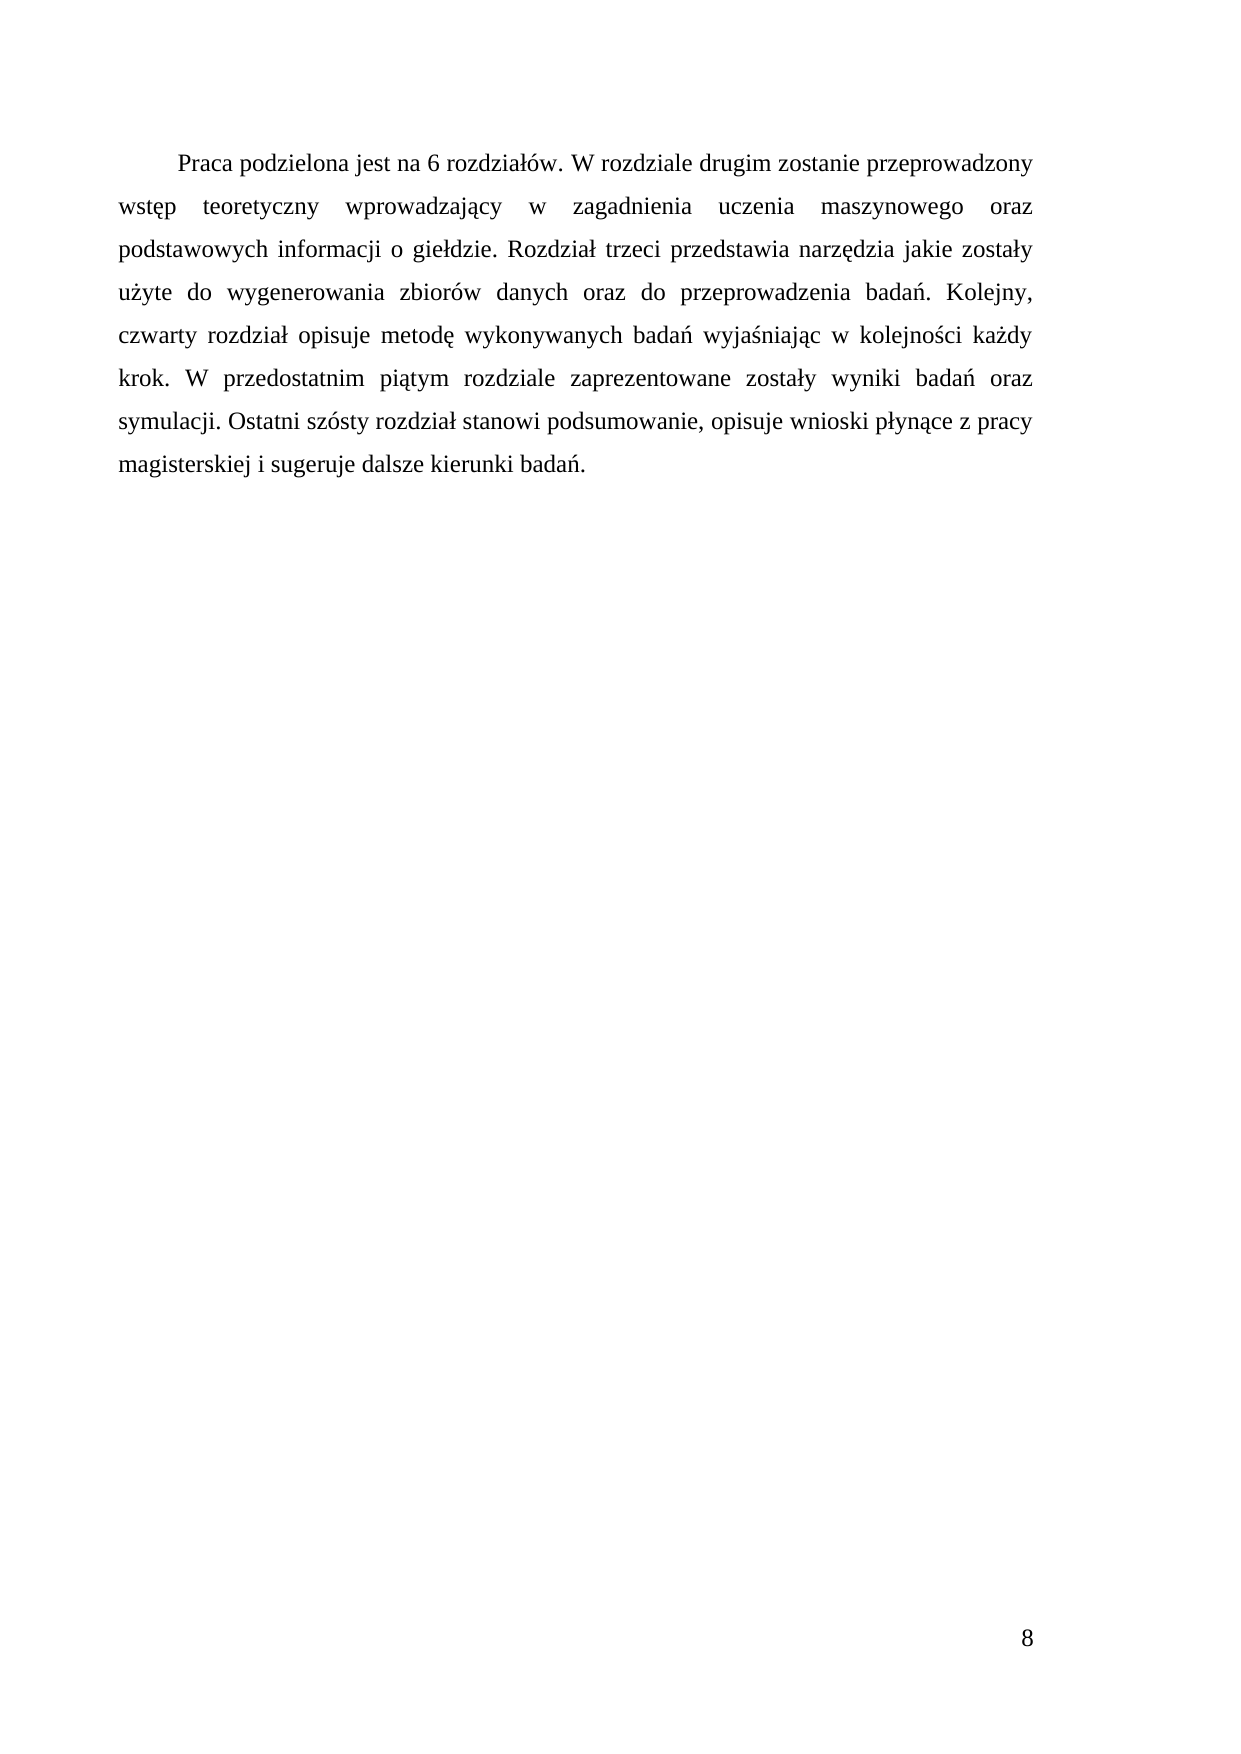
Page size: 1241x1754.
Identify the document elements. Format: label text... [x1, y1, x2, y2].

text Praca podzielona jest na 6 rozdziałów. W rozdziale drugim zostanie przeprowadzony wstęp teoretyczny wprowadzający w zagadnienia uczenia maszynowego oraz podstawowych informacji o giełdzie. Rozdział trzeci przedstawia narzędzia jakie zostały użyte do wygenerowania zbiorów danych oraz do przeprowadzenia badań. Kolejny, czwarty rozdział opisuje metodę wykonywanych badań wyjaśniając w kolejności każdy krok. W przedostatnim piątym rozdziale zaprezentowane zostały wyniki badań oraz symulacji. Ostatni szósty rozdział stanowi podsumowanie, opisuje wnioski płynące z pracy magisterskiej i sugeruje dalsze kierunki badań. [118, 148, 1033, 478]
